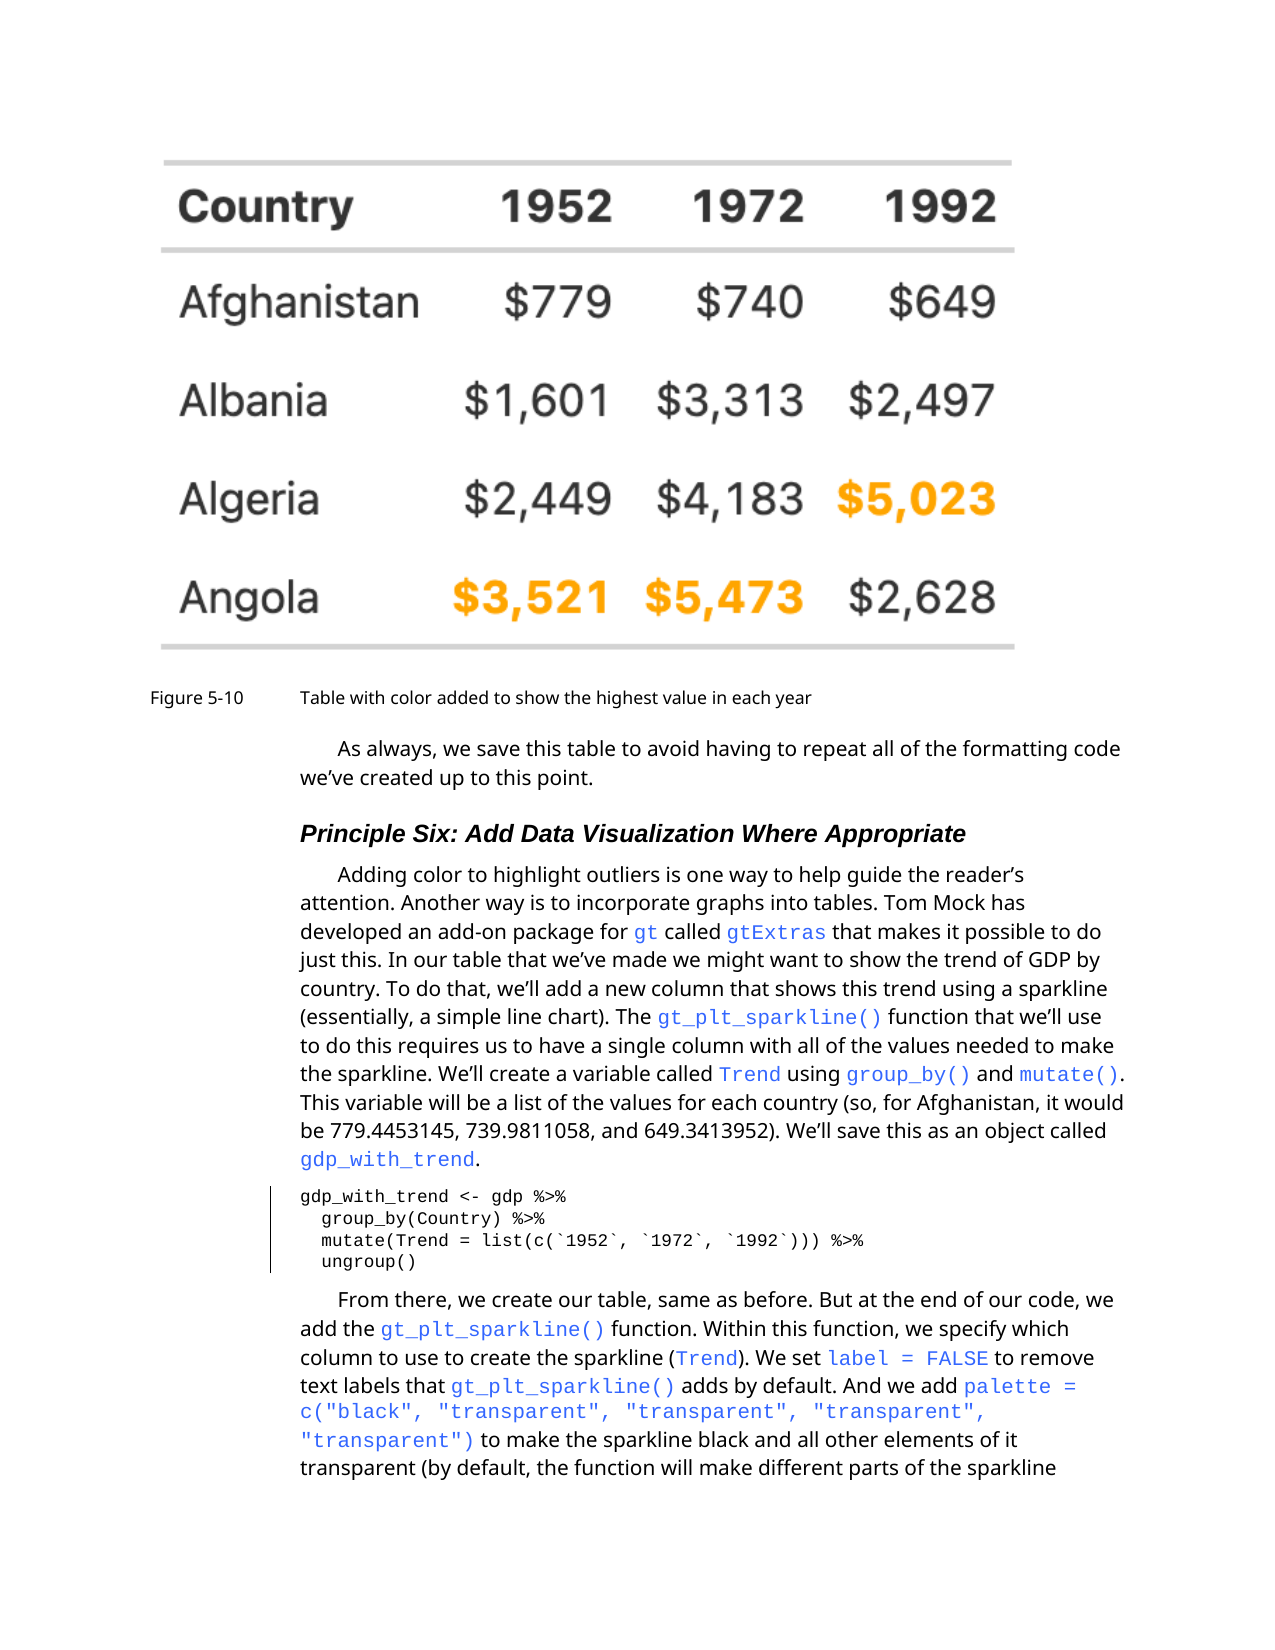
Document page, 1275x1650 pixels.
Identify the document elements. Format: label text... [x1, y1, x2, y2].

text group_by(Country) %>% [271, 1207, 1125, 1229]
text ungroup() [271, 1251, 1125, 1273]
picture [150, 150, 1025, 661]
text As always, we save this table to avoid having to repeat all of the formatting code we’ve created up to this point. [300, 734, 1125, 791]
text Principle Six: Add Data Visualization Where Appropriate [300, 816, 1125, 847]
text mutate(Trend = list(c(`1952`, `1972`, `1992`))) %>% [271, 1229, 1125, 1251]
text Table with color added to show the highest value in each year [150, 685, 1125, 709]
text gdp_with_trend <- gdp %>% [271, 1186, 1125, 1207]
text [300, 1286, 1125, 1482]
text Adding color to highlight outliers is one way to help guide the reader’s attention. Another way is to incorporate graphs into tables. Tom Mock has developed an add-on package for gt called gtExtras that makes it possible to do just this. In our table that we’ve made we might want to show the trend of GDP by country. To do that, we’ll add a new column that shows this trend using a sparkline (essentially, a simple line chart). The gt_plt_sparkline() function that we’ll use to do this requires us to have a single column with all of the values needed to make the sparkline. We’ll create a variable called Trend using group_by() and mutate(). This variable will be a list of the values for each country (so, for Afghanistan, it would be 779.4453145, 739.9811058, and 649.3413952). We’ll save this as an object called gdp_with_trend. [300, 860, 1125, 1173]
